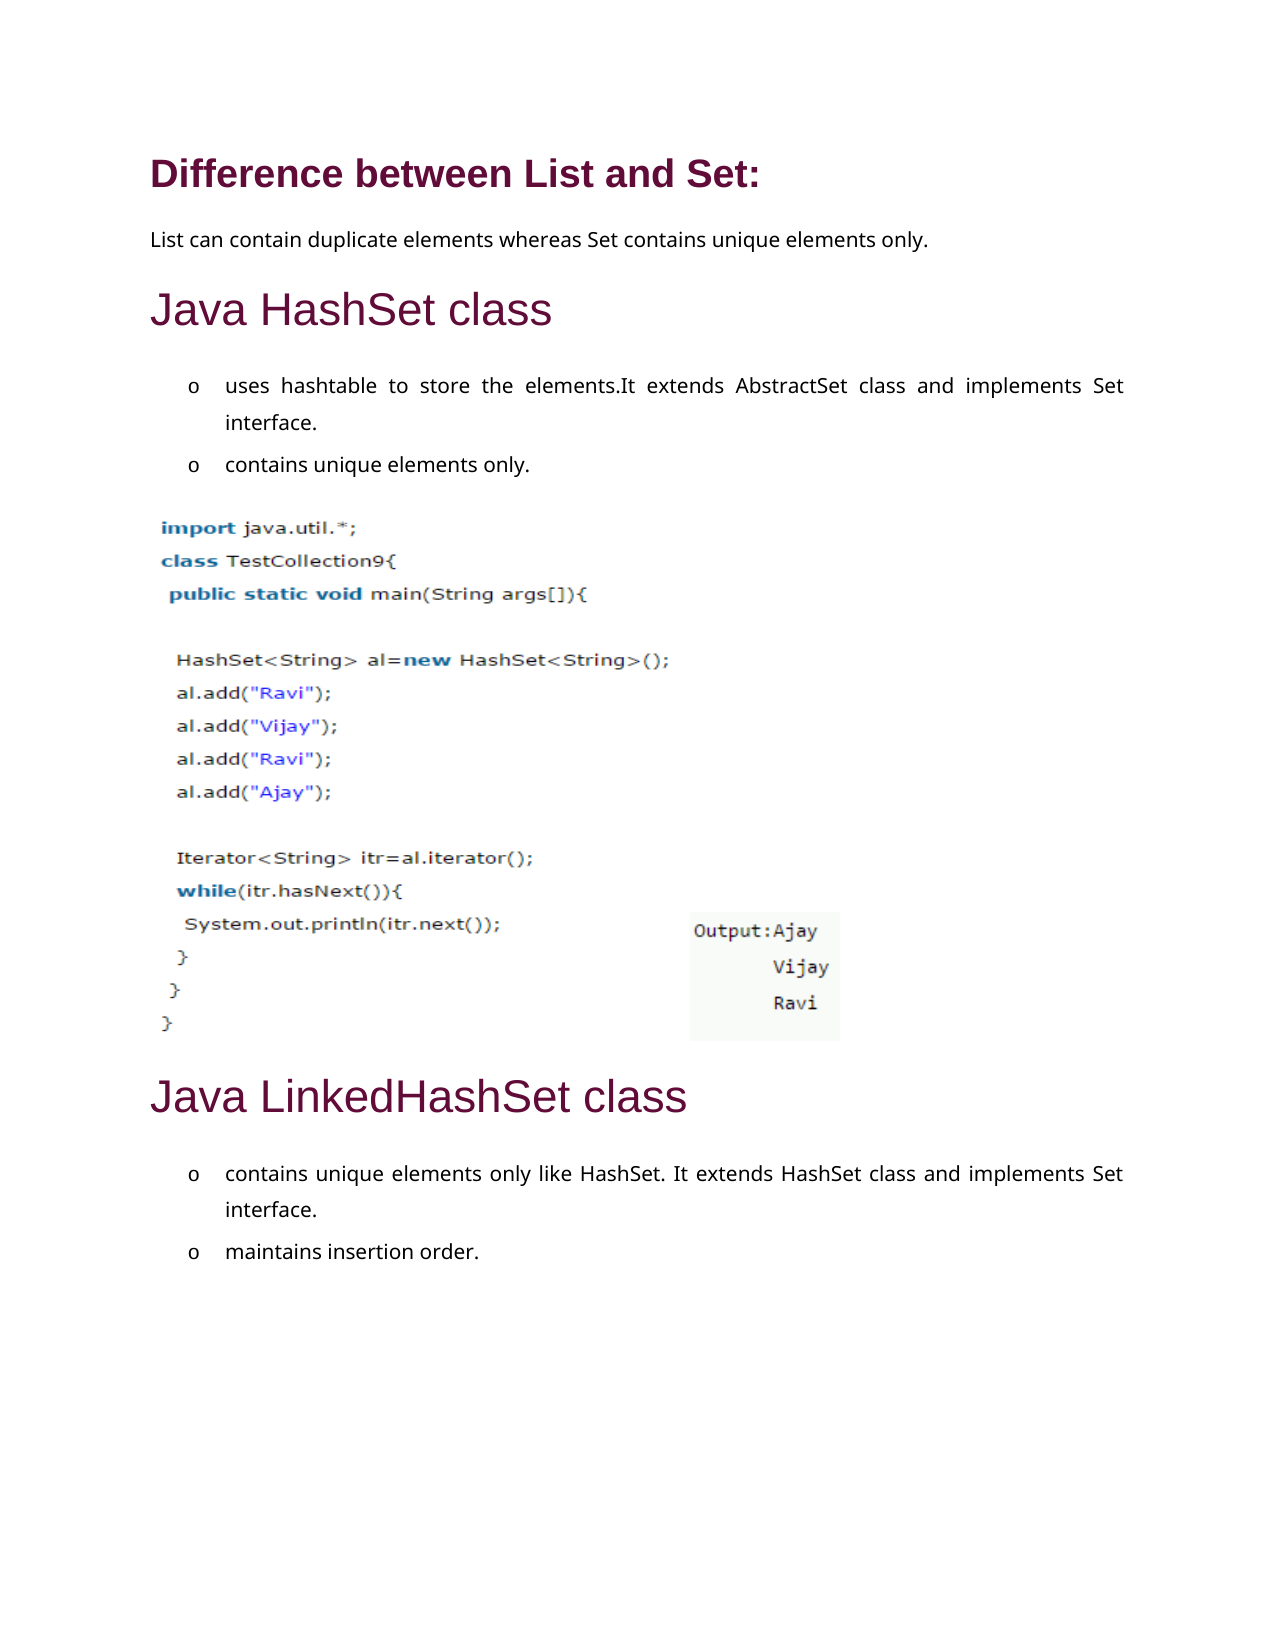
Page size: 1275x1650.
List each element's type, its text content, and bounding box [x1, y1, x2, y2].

picture [150, 507, 685, 1041]
picture [689, 912, 840, 1041]
list contains unique elements only. [187, 442, 1125, 478]
list maintains insertion order. [187, 1229, 1125, 1265]
subtitle Java HashSet class [150, 282, 1125, 335]
list contains unique elements only like HashSet. It extends HashSet class and implements Set interface. [187, 1151, 1125, 1223]
subtitle Java LinkedHashSet class [150, 1069, 1125, 1122]
subtitle Difference between List and Set: [150, 150, 1125, 196]
list uses hashtable to store the elements.It extends AbstractSet class and implements Set interface. [187, 364, 1125, 436]
text List can contain duplicate elements whereas Set contains unique elements only. [150, 225, 1125, 253]
